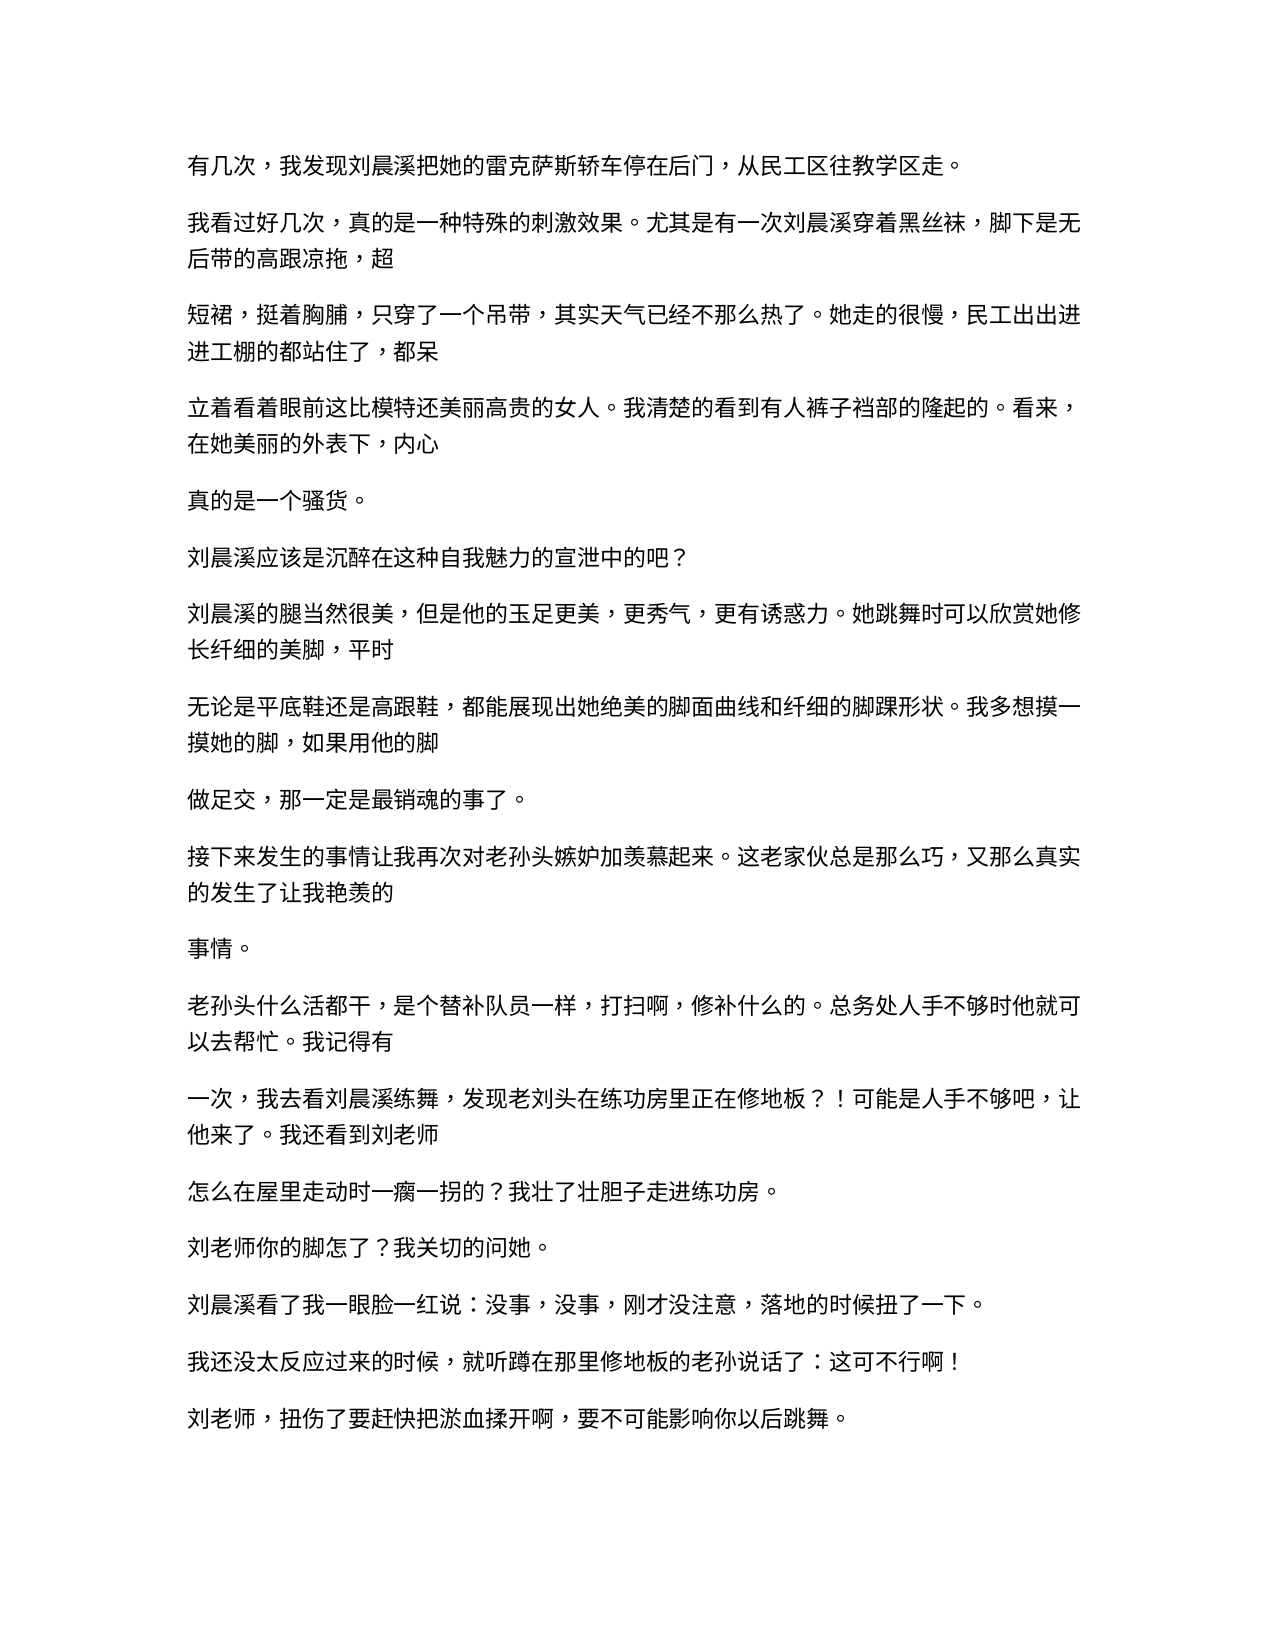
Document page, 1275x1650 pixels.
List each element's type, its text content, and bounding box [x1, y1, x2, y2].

text 接下来发生的事情让我再次对老孙头嫉妒加羡慕起来。这老家伙总是那么巧，又那么真实的发生了让我艳羡的 [187, 841, 1087, 908]
text 怎么在屋里走动时一瘸一拐的？我壮了壮胆子走进练功房。 [187, 1176, 1087, 1207]
text 我还没太反应过来的时候，就听蹲在那里修地板的老孙说话了：这可不行啊！ [187, 1346, 1087, 1377]
text 真的是一个骚货。 [187, 485, 1087, 516]
text 刘晨溪看了我一眼脸一红说：没事，没事，刚才没注意，落地的时候扭了一下。 [187, 1289, 1087, 1320]
text 刘老师你的脚怎了？我关切的问她。 [187, 1232, 1087, 1263]
text 一次，我去看刘晨溪练舞，发现老刘头在练功房里正在修地板？！可能是人手不够吧，让他来了。我还看到刘老师 [187, 1083, 1087, 1150]
text 刘晨溪的腿当然很美，但是他的玉足更美，更秀气，更有诱惑力。她跳舞时可以欣赏她修长纤细的美脚，平时 [187, 598, 1087, 666]
text 立着看着眼前这比模特还美丽高贵的女人。我清楚的看到有人裤子裆部的隆起的。看来，在她美丽的外表下，内心 [187, 392, 1087, 459]
text 刘老师，扭伤了要赶快把淤血揉开啊，要不可能影响你以后跳舞。 [187, 1403, 1087, 1434]
text 老孙头什么活都干，是个替补队员一样，打扫啊，修补什么的。总务处人手不够时他就可以去帮忙。我记得有 [187, 990, 1087, 1057]
text 有几次，我发现刘晨溪把她的雷克萨斯轿车停在后门，从民工区往教学区走。 [187, 150, 1087, 181]
text 事情。 [187, 933, 1087, 964]
text 刘晨溪应该是沉醉在这种自我魅力的宣泄中的吧？ [187, 542, 1087, 573]
text 短裙，挺着胸脯，只穿了一个吊带，其实天气已经不那么热了。她走的很慢，民工出出进进工棚的都站住了，都呆 [187, 299, 1087, 367]
text 我看过好几次，真的是一种特殊的刺激效果。尤其是有一次刘晨溪穿着黑丝袜，脚下是无后带的高跟凉拖，超 [187, 207, 1087, 274]
text 做足交，那一定是最销魂的事了。 [187, 784, 1087, 815]
text 无论是平底鞋还是高跟鞋，都能展现出她绝美的脚面曲线和纤细的脚踝形状。我多想摸一摸她的脚，如果用他的脚 [187, 691, 1087, 758]
